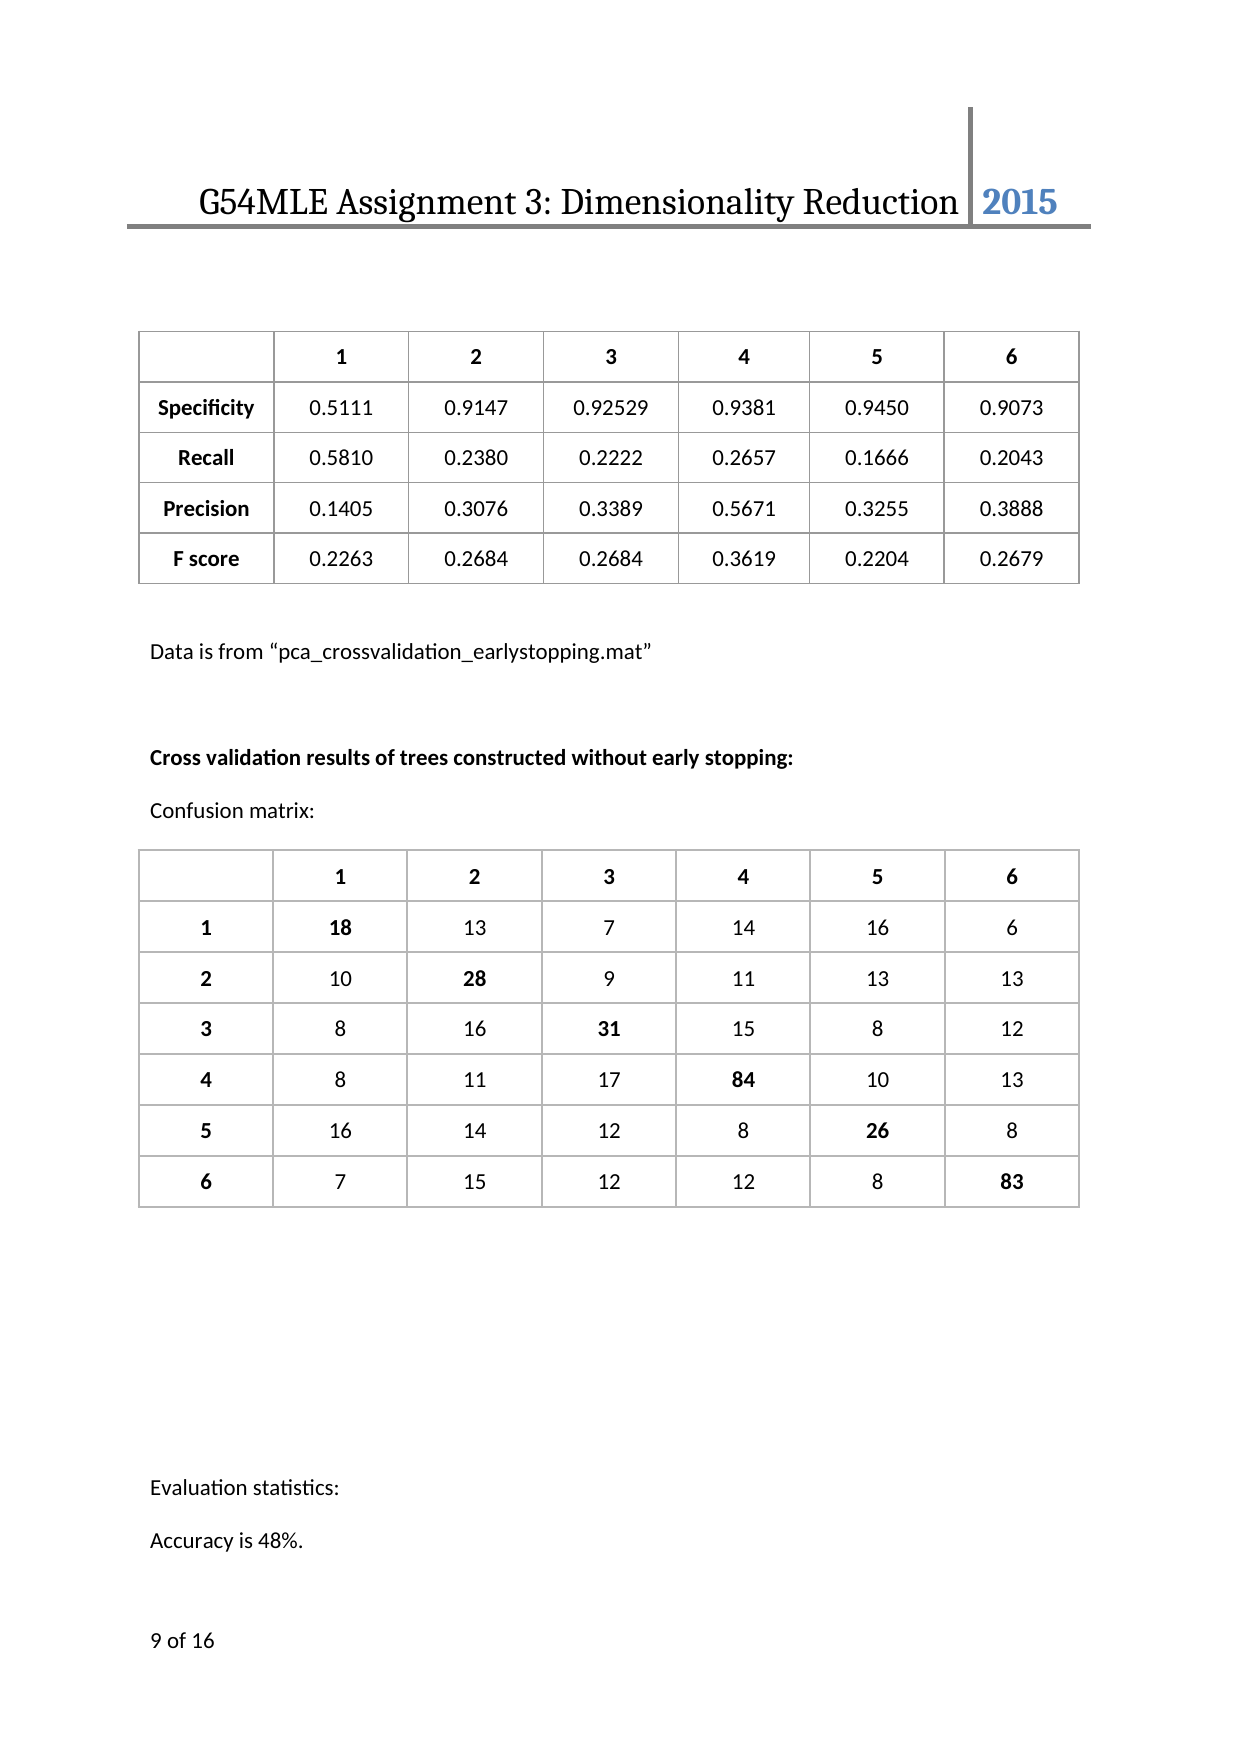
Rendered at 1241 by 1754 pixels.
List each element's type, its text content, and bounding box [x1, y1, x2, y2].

text Accuracy is 48%. [150, 1526, 1090, 1554]
table_cell 0.92529 [544, 383, 678, 431]
table_header 5 [811, 851, 944, 900]
table_header 6 [945, 332, 1078, 381]
table_cell 0.2204 [810, 534, 943, 583]
table_cell 0.2684 [544, 534, 678, 583]
table_cell 0.3076 [409, 483, 543, 532]
table_cell 8 [946, 1106, 1078, 1155]
table_cell 0.2263 [275, 534, 408, 583]
table_cell 15 [408, 1157, 541, 1206]
table_cell 0.1666 [810, 433, 943, 482]
table_cell 0.2684 [409, 534, 543, 583]
table_cell 12 [677, 1157, 809, 1206]
table_header 3 [543, 851, 675, 900]
table_cell 12 [946, 1004, 1078, 1053]
table_cell 0.2222 [544, 433, 678, 482]
table_cell 31 [543, 1004, 675, 1053]
table_cell 0.2380 [409, 433, 543, 482]
table_cell 7 [543, 902, 675, 951]
table_cell F score [140, 534, 273, 583]
table_cell 84 [677, 1055, 809, 1104]
table_cell 17 [543, 1055, 675, 1104]
text Data is from “pca_crossvalidation_earlystopping.mat” [150, 637, 1090, 665]
table_cell 12 [543, 1157, 675, 1206]
table_cell 1 [140, 902, 272, 951]
table_cell 14 [677, 902, 809, 951]
table_cell 0.5810 [275, 433, 408, 482]
table_cell Specificity [140, 383, 273, 431]
table_cell 0.9073 [945, 383, 1078, 431]
table_cell 83 [946, 1157, 1078, 1206]
table_cell 28 [408, 953, 541, 1002]
table_cell 26 [811, 1106, 944, 1155]
table_cell 4 [140, 1055, 272, 1104]
table_cell 11 [677, 953, 809, 1002]
table_cell 0.9147 [409, 383, 543, 431]
table_header 4 [679, 332, 809, 381]
table_cell 9 [543, 953, 675, 1002]
table_header 2 [409, 332, 543, 381]
table_cell 18 [274, 902, 406, 951]
table_cell 13 [946, 953, 1078, 1002]
table_cell 0.2657 [679, 433, 809, 482]
table_cell Precision [140, 483, 273, 532]
table_cell 13 [408, 902, 541, 951]
table_header [140, 332, 273, 381]
table_cell 2 [140, 953, 272, 1002]
table_cell 0.5671 [679, 483, 809, 532]
table_cell 13 [811, 953, 944, 1002]
text Confusion matrix: [150, 796, 1090, 824]
table_cell 6 [140, 1157, 272, 1206]
table_header 3 [544, 332, 678, 381]
table_cell 0.3888 [945, 483, 1078, 532]
table_cell 0.2043 [945, 433, 1078, 482]
table_cell 16 [811, 902, 944, 951]
table_header [140, 851, 272, 900]
table_cell 0.5111 [275, 383, 408, 431]
table_cell 0.3389 [544, 483, 678, 532]
table_cell 0.9381 [679, 383, 809, 431]
table_cell 0.2679 [945, 534, 1078, 583]
table_cell 8 [811, 1004, 944, 1053]
table_cell Recall [140, 433, 273, 482]
table_header 1 [274, 851, 406, 900]
text Evaluation statistics: [150, 1473, 1090, 1501]
table_header 6 [946, 851, 1078, 900]
text Cross validation results of trees constructed without early stopping: [150, 743, 1090, 771]
table_cell 11 [408, 1055, 541, 1104]
table_cell 0.9450 [810, 383, 943, 431]
table_cell 8 [274, 1004, 406, 1053]
table_cell 0.1405 [275, 483, 408, 532]
table_header 1 [275, 332, 408, 381]
table_cell 16 [274, 1106, 406, 1155]
table_cell 0.3255 [810, 483, 943, 532]
table_cell 8 [811, 1157, 944, 1206]
table_header 4 [677, 851, 809, 900]
table_cell 5 [140, 1106, 272, 1155]
table_cell 8 [677, 1106, 809, 1155]
table_cell 3 [140, 1004, 272, 1053]
table_cell 10 [274, 953, 406, 1002]
table_cell 0.3619 [679, 534, 809, 583]
table_header 5 [810, 332, 943, 381]
table_cell 16 [408, 1004, 541, 1053]
table_cell 7 [274, 1157, 406, 1206]
table_header 2 [408, 851, 541, 900]
table_cell 10 [811, 1055, 944, 1104]
table_cell 13 [946, 1055, 1078, 1104]
table_cell 8 [274, 1055, 406, 1104]
table_cell 15 [677, 1004, 809, 1053]
table_cell 14 [408, 1106, 541, 1155]
table_cell 6 [946, 902, 1078, 951]
table_cell 12 [543, 1106, 675, 1155]
